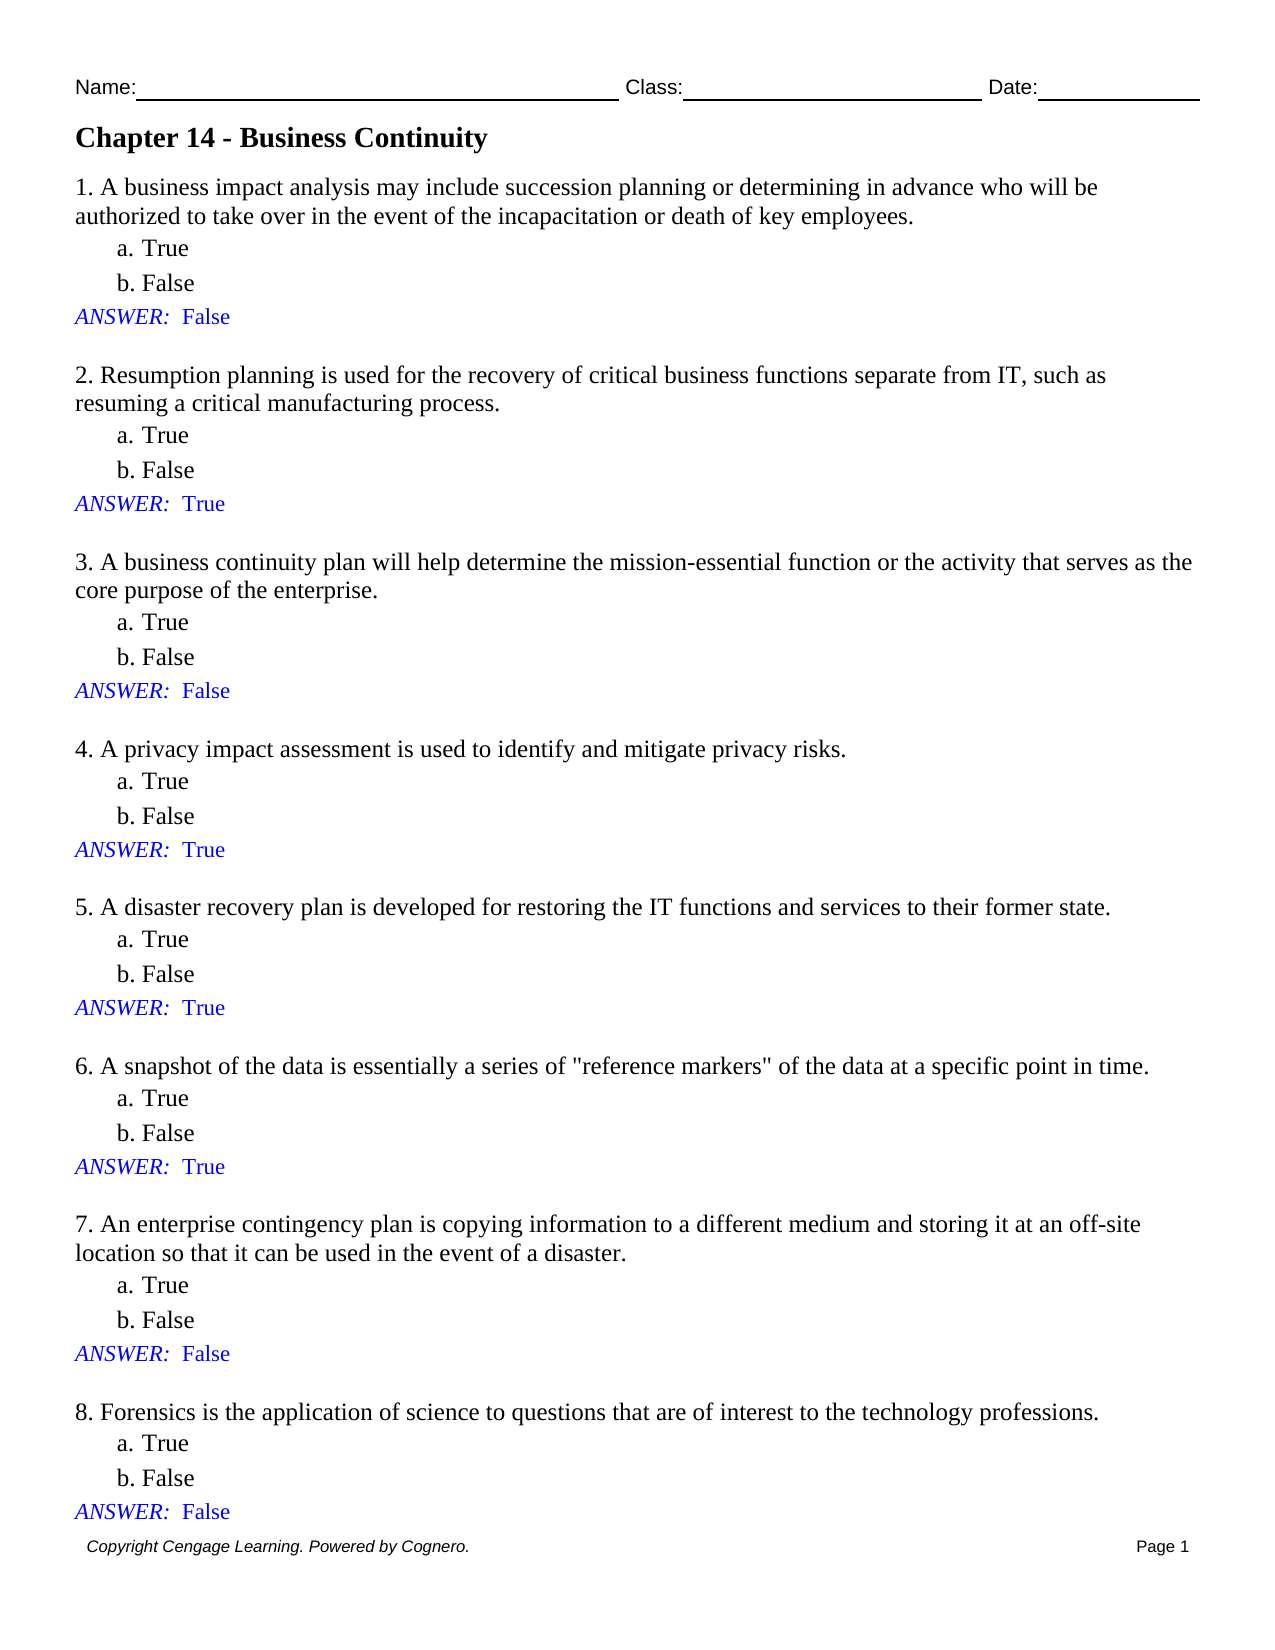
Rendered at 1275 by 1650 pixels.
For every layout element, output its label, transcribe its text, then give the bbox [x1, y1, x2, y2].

table_header 6. A snapshot of the data is essentially a series of "reference markers" of the data at a specific point in time. [75, 1051, 1200, 1182]
table_header 5. A disaster recovery plan is developed for restoring the IT functions and services to their former state. [75, 893, 1200, 1024]
table_header 1. A business impact analysis may include succession planning or determining in advance who will be authorized to take over in the event of the incapacitation or death of key employees. [75, 173, 1200, 333]
table_header 7. An enterprise contingency plan is copying information to a different medium and storing it at an off-site location so that it can be used in the event of a disaster. [75, 1209, 1200, 1369]
table_header 2. Resumption planning is used for the recovery of critical business functions separate from IT, such as resuming a critical manufacturing process. [75, 360, 1200, 520]
table_header 4. A privacy impact assessment is used to identify and mitigate privacy risks. [75, 734, 1200, 866]
table_header 8. Forensics is the application of science to questions that are of interest to the technology professions. [75, 1397, 1200, 1528]
table_header 3. A business continuity plan will help determine the mission-essential function or the activity that serves as the core purpose of the enterprise. [75, 547, 1200, 707]
